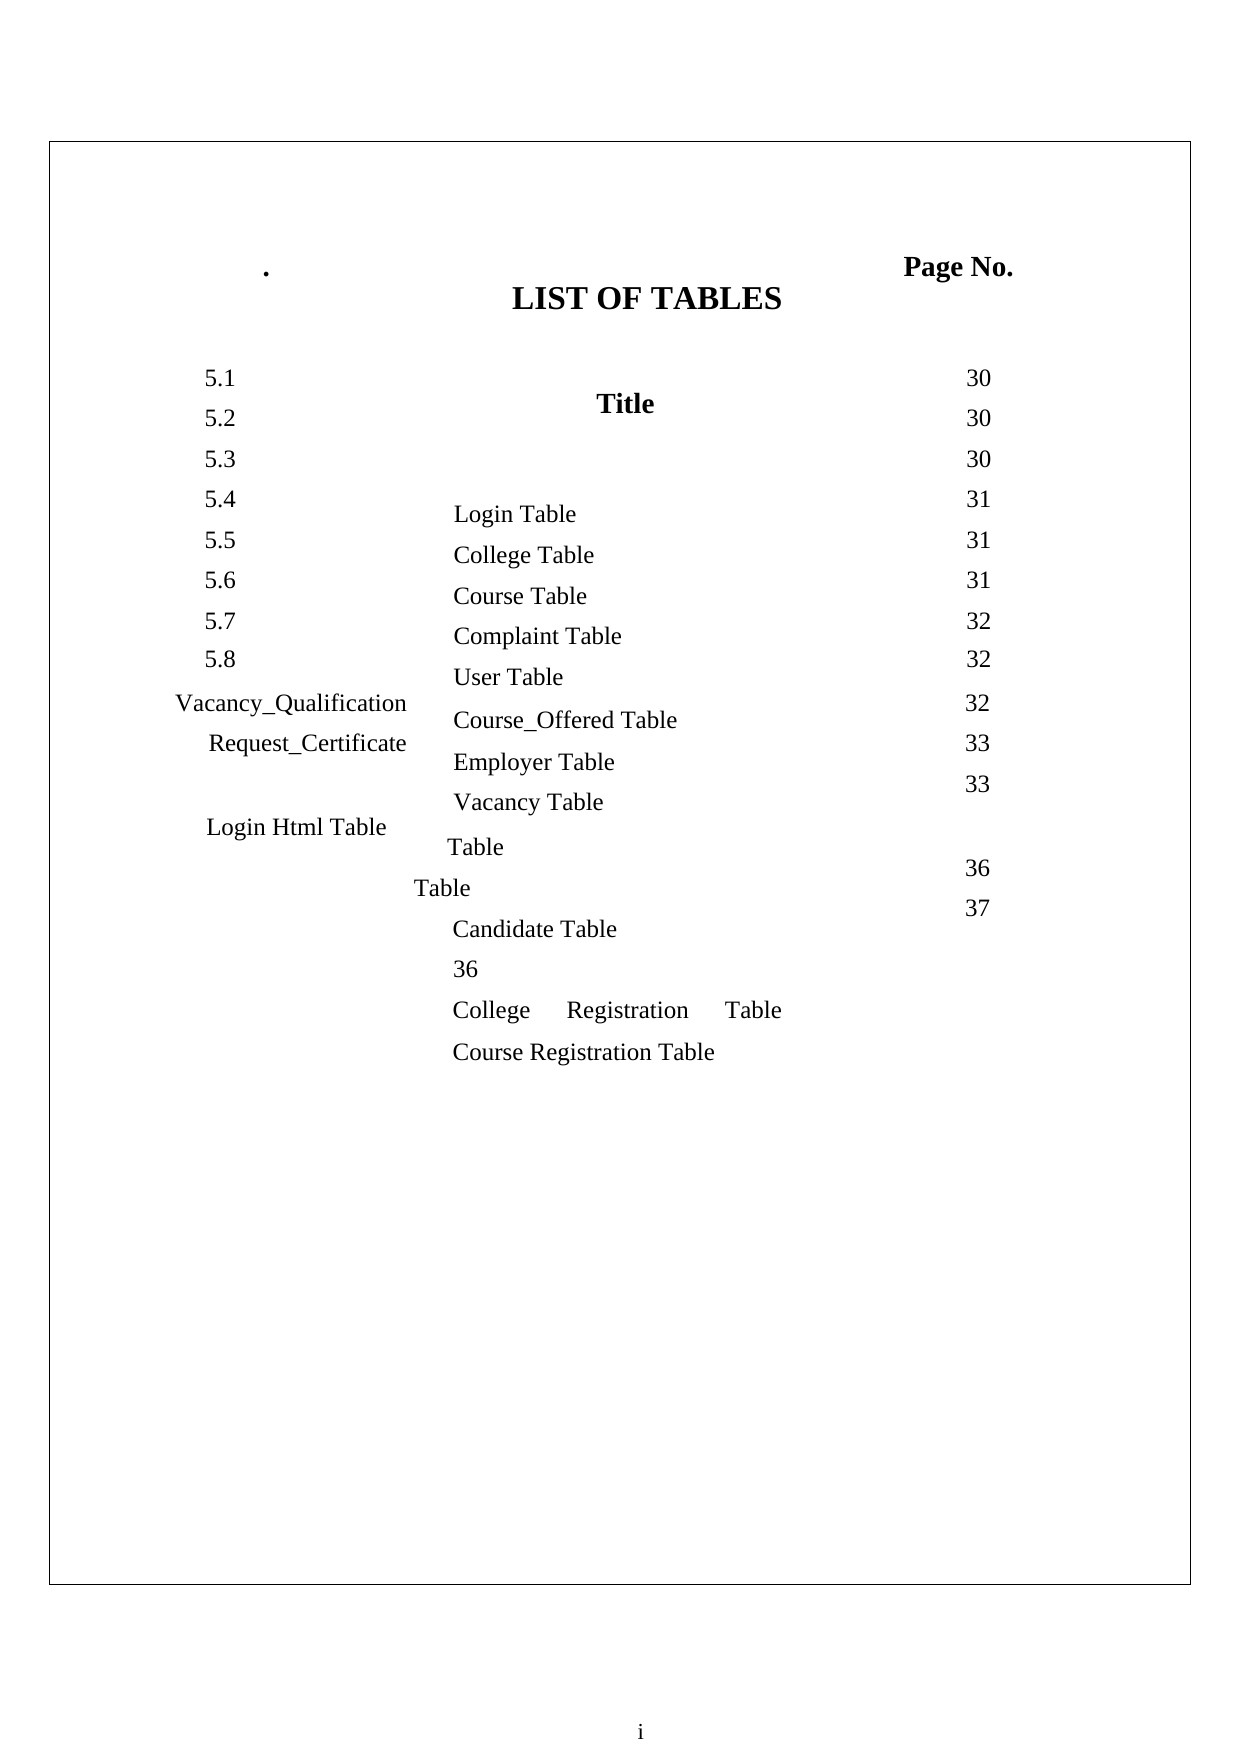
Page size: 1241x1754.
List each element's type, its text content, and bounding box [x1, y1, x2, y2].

table_header Page No. 30 30 30 31 31 31 32 32 32 33 33 36 37 [903, 142, 1190, 1584]
table_header LIST OF TABLES Title Login Table College Table Course Table Complaint Table User Table Course_Offered Table Employer Table Vacancy Table Table Table Candidate Table 36 College Registration Table Course Registration Table i [407, 142, 903, 1584]
table_header . 5.1 5.2 5.3 5.4 5.5 5.6 5.7 5.8 Vacancy_Qualification Request_Certificate Login Html Table [50, 142, 407, 1584]
